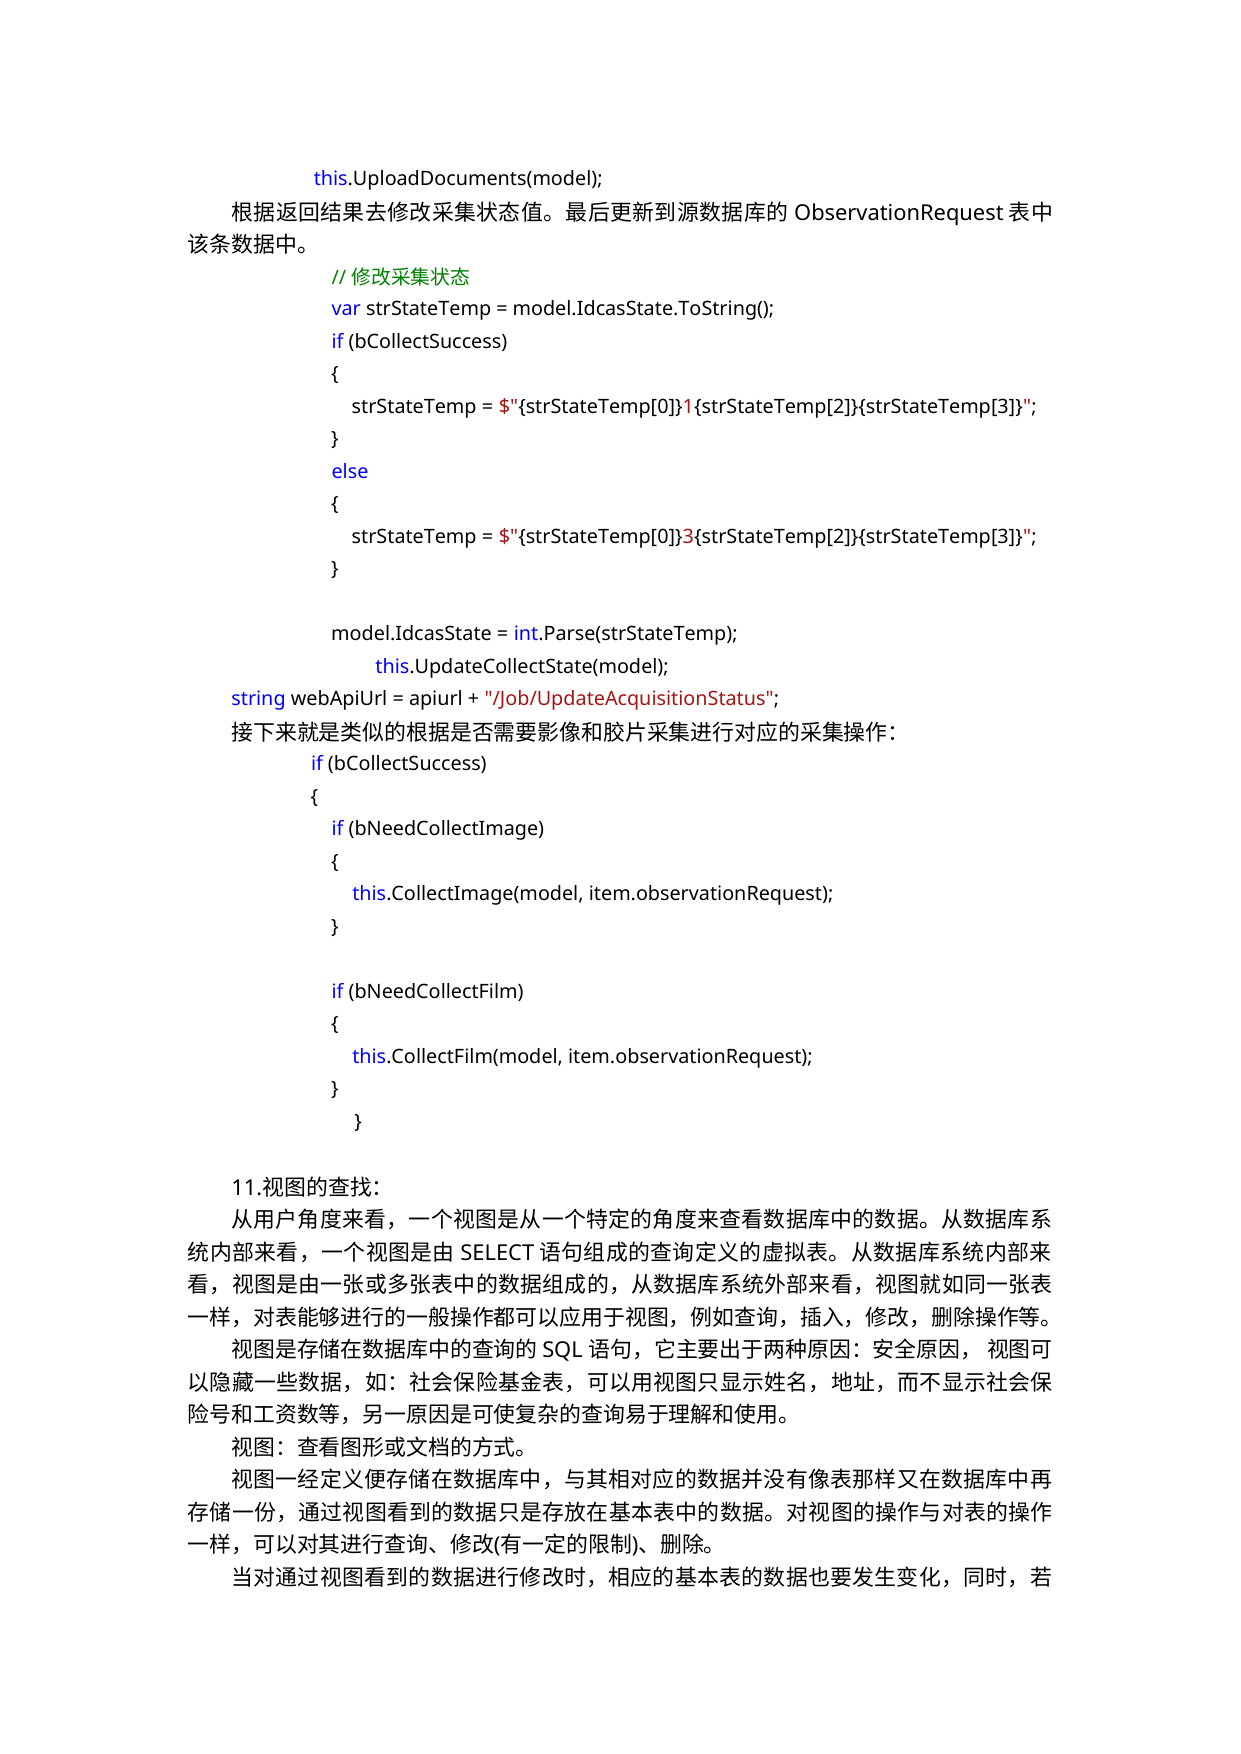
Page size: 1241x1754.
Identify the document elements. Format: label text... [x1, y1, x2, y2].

text this.CollectImage(model, item.observationRequest); [187, 877, 1053, 909]
text } [187, 552, 1053, 584]
text 接下来就是类似的根据是否需要影像和胶片采集进行对应的采集操作： [187, 714, 1053, 747]
text strStateTemp = $"{strStateTemp[0]}3{strStateTemp[2]}{strStateTemp[3]}"; [187, 519, 1053, 552]
text { [187, 779, 1053, 812]
text { [187, 487, 1053, 519]
text var strStateTemp = model.IdcasState.ToString(); [187, 292, 1053, 324]
text strStateTemp = $"{strStateTemp[0]}1{strStateTemp[2]}{strStateTemp[3]}"; [187, 389, 1053, 422]
text 视图是存储在数据库中的查询的SQL 语句，它主要出于两种原因：安全原因， 视图可以隐藏一些数据，如：社会保险基金表，可以用视图只显示姓名，地址，而不显示社会保险号和工资数等，另一原因是可使复杂的查询易于理解和使用。 [187, 1332, 1053, 1429]
text this.UploadDocuments(model); [187, 162, 1053, 194]
text } [187, 422, 1053, 454]
text 视图：查看图形或文档的方式。 [187, 1429, 1053, 1462]
text 11.视图的查找： [187, 1169, 1053, 1202]
text 当对通过视图看到的数据进行修改时，相应的基本表的数据也要发生变化，同时，若基本表的数据发生变化，则这种变化也可以自动地反映到视图中。 [187, 1559, 1053, 1592]
text if (bNeedCollectImage) [187, 812, 1053, 844]
text model.IdcasState = int.Parse(strStateTemp); [187, 617, 1053, 649]
text string webApiUrl = apiurl + "/Job/UpdateAcquisitionStatus"; [187, 682, 1053, 714]
text if (bCollectSuccess) [187, 324, 1053, 357]
text 视图一经定义便存储在数据库中，与其相对应的数据并没有像表那样又在数据库中再存储一份，通过视图看到的数据只是存放在基本表中的数据。对视图的操作与对表的操作一样，可以对其进行查询、修改(有一定的限制)、删除。 [187, 1462, 1053, 1559]
text { [187, 1007, 1053, 1039]
text if (bCollectSuccess) [187, 747, 1053, 779]
text } [187, 1104, 1053, 1137]
text { [187, 844, 1053, 877]
text this.CollectFilm(model, item.observationRequest); [187, 1039, 1053, 1072]
text 根据返回结果去修改采集状态值。最后更新到源数据库的ObservationRequest表中该条数据中。 [187, 194, 1053, 259]
text 从用户角度来看，一个视图是从一个特定的角度来查看数据库中的数据。从数据库系统内部来看，一个视图是由SELECT语句组成的查询定义的虚拟表。从数据库系统内部来看，视图是由一张或多张表中的数据组成的，从数据库系统外部来看，视图就如同一张表一样，对表能够进行的一般操作都可以应用于视图，例如查询，插入，修改，删除操作等。 [187, 1202, 1053, 1332]
text { [187, 357, 1053, 389]
text if (bNeedCollectFilm) [187, 974, 1053, 1007]
text this.UpdateCollectState(model); [187, 649, 1053, 682]
text } [187, 1072, 1053, 1104]
text else [187, 454, 1053, 487]
text // 修改采集状态 [187, 259, 1053, 292]
text } [187, 909, 1053, 942]
